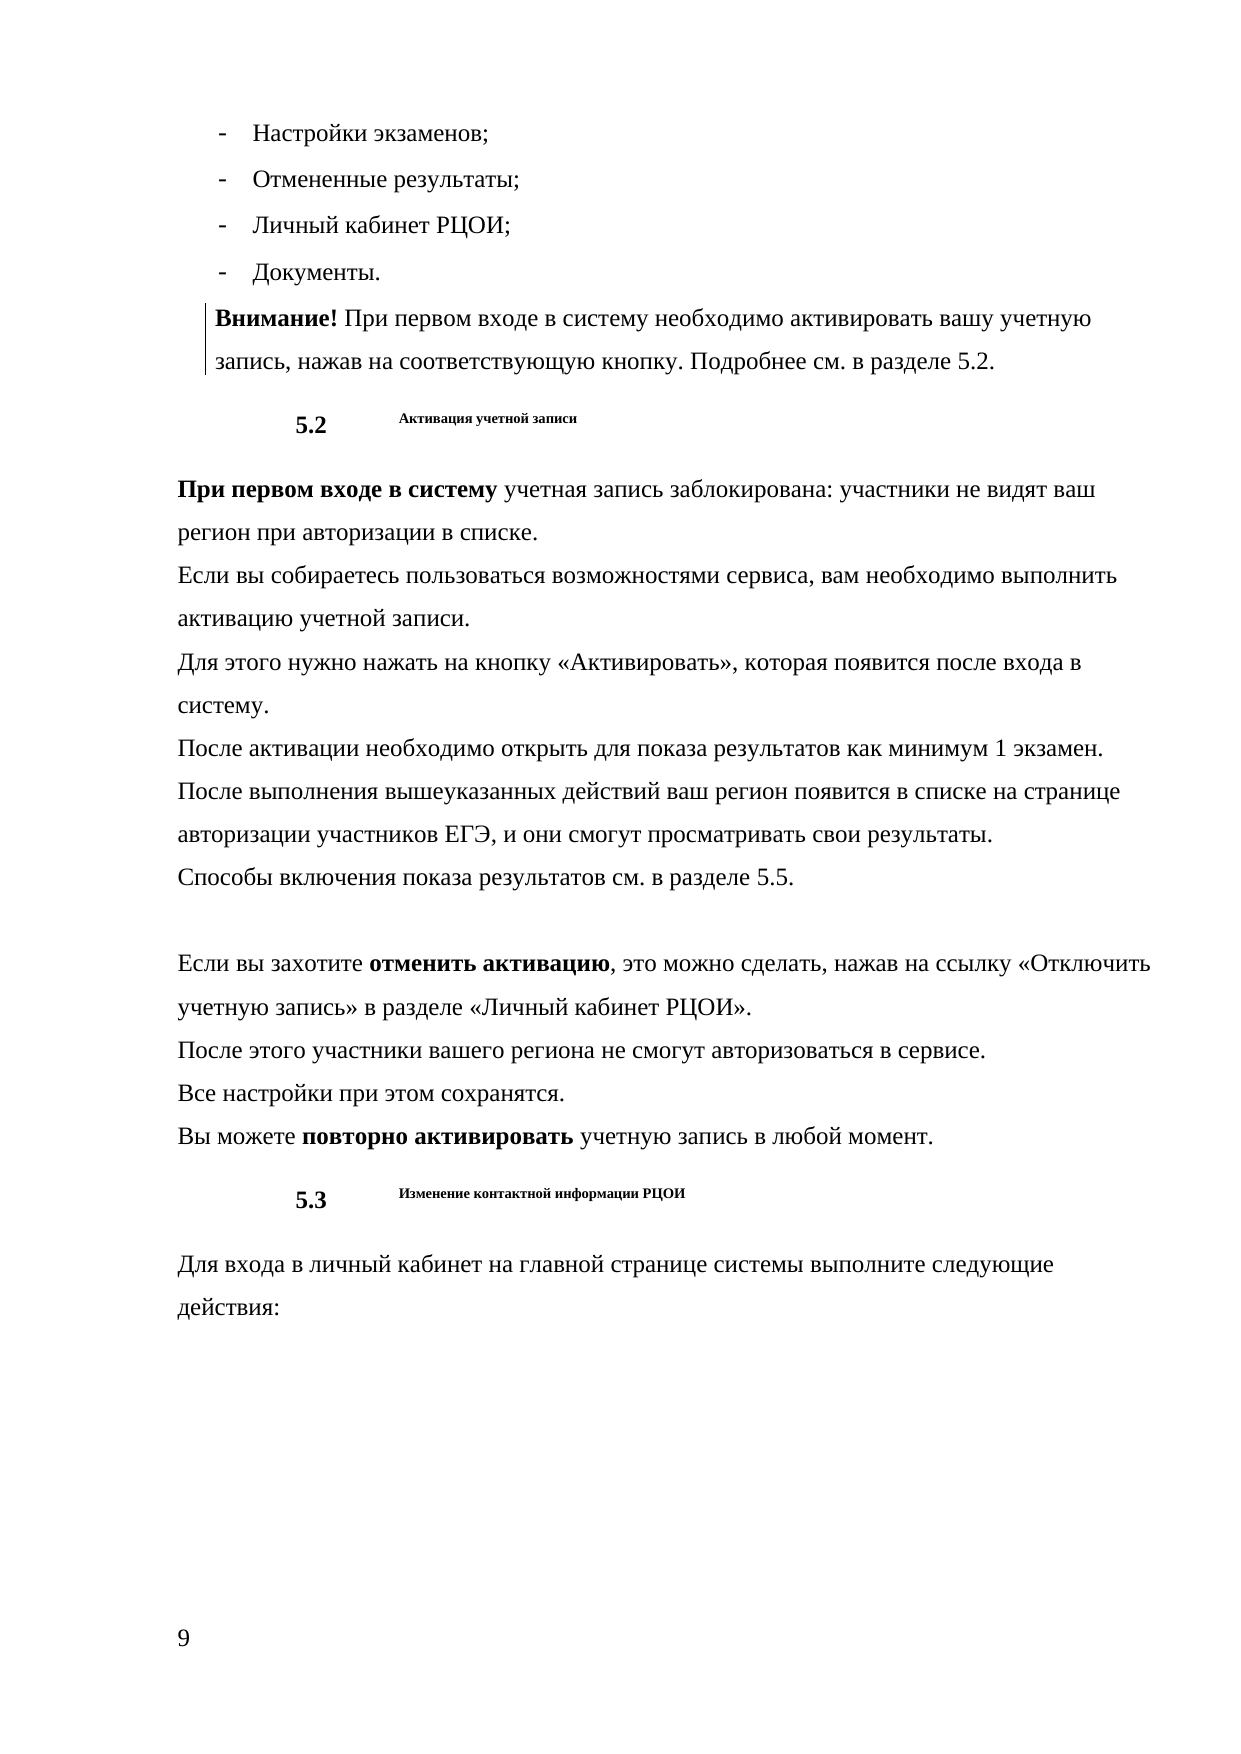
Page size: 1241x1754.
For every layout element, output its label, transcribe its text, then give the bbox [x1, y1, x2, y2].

text После активации необходимо открыть для показа результатов как минимум 1 экзамен. [177, 733, 1152, 762]
list Личный кабинет РЦОИ; [215, 211, 1152, 241]
text Для этого нужно нажать на кнопку «Активировать», которая появится после входа в систему. [177, 647, 1152, 718]
text После выполнения вышеуказанных действий ваш регион появится в списке на странице авторизации участников ЕГЭ, и они смогут просматривать свои результаты. [177, 776, 1152, 848]
subtitle Активация учетной записи [248, 410, 1152, 439]
subtitle Изменение контактной информации РЦОИ [248, 1185, 1152, 1214]
text Для входа в личный кабинет на главной странице системы выполните следующие действия: [177, 1249, 1152, 1321]
text Если вы захотите отменить активацию, это можно сделать, нажав на ссылку «Отключить учетную запись» в разделе «Личный кабинет РЦОИ». [177, 948, 1152, 1020]
text Внимание! При первом входе в систему необходимо активировать вашу учетную запись, нажав на соответствующую кнопку. Подробнее см. в разделе 5.2. [206, 303, 1152, 375]
list Настройки экзаменов; [215, 118, 1152, 149]
text После этого участники вашего региона не смогут авторизоваться в сервисе. [177, 1035, 1152, 1063]
text Все настройки при этом сохранятся. Вы можете повторно активировать учетную запись в любой момент. [177, 1078, 1152, 1150]
list Документы. [215, 257, 1152, 288]
list Отмененные результаты; [215, 164, 1152, 195]
text При первом входе в систему учетная запись заблокирована: участники не видят ваш регион при авторизации в списке. [177, 474, 1152, 546]
text Если вы собираетесь пользоваться возможностями сервиса, вам необходимо выполнить активацию учетной записи. [177, 560, 1152, 632]
